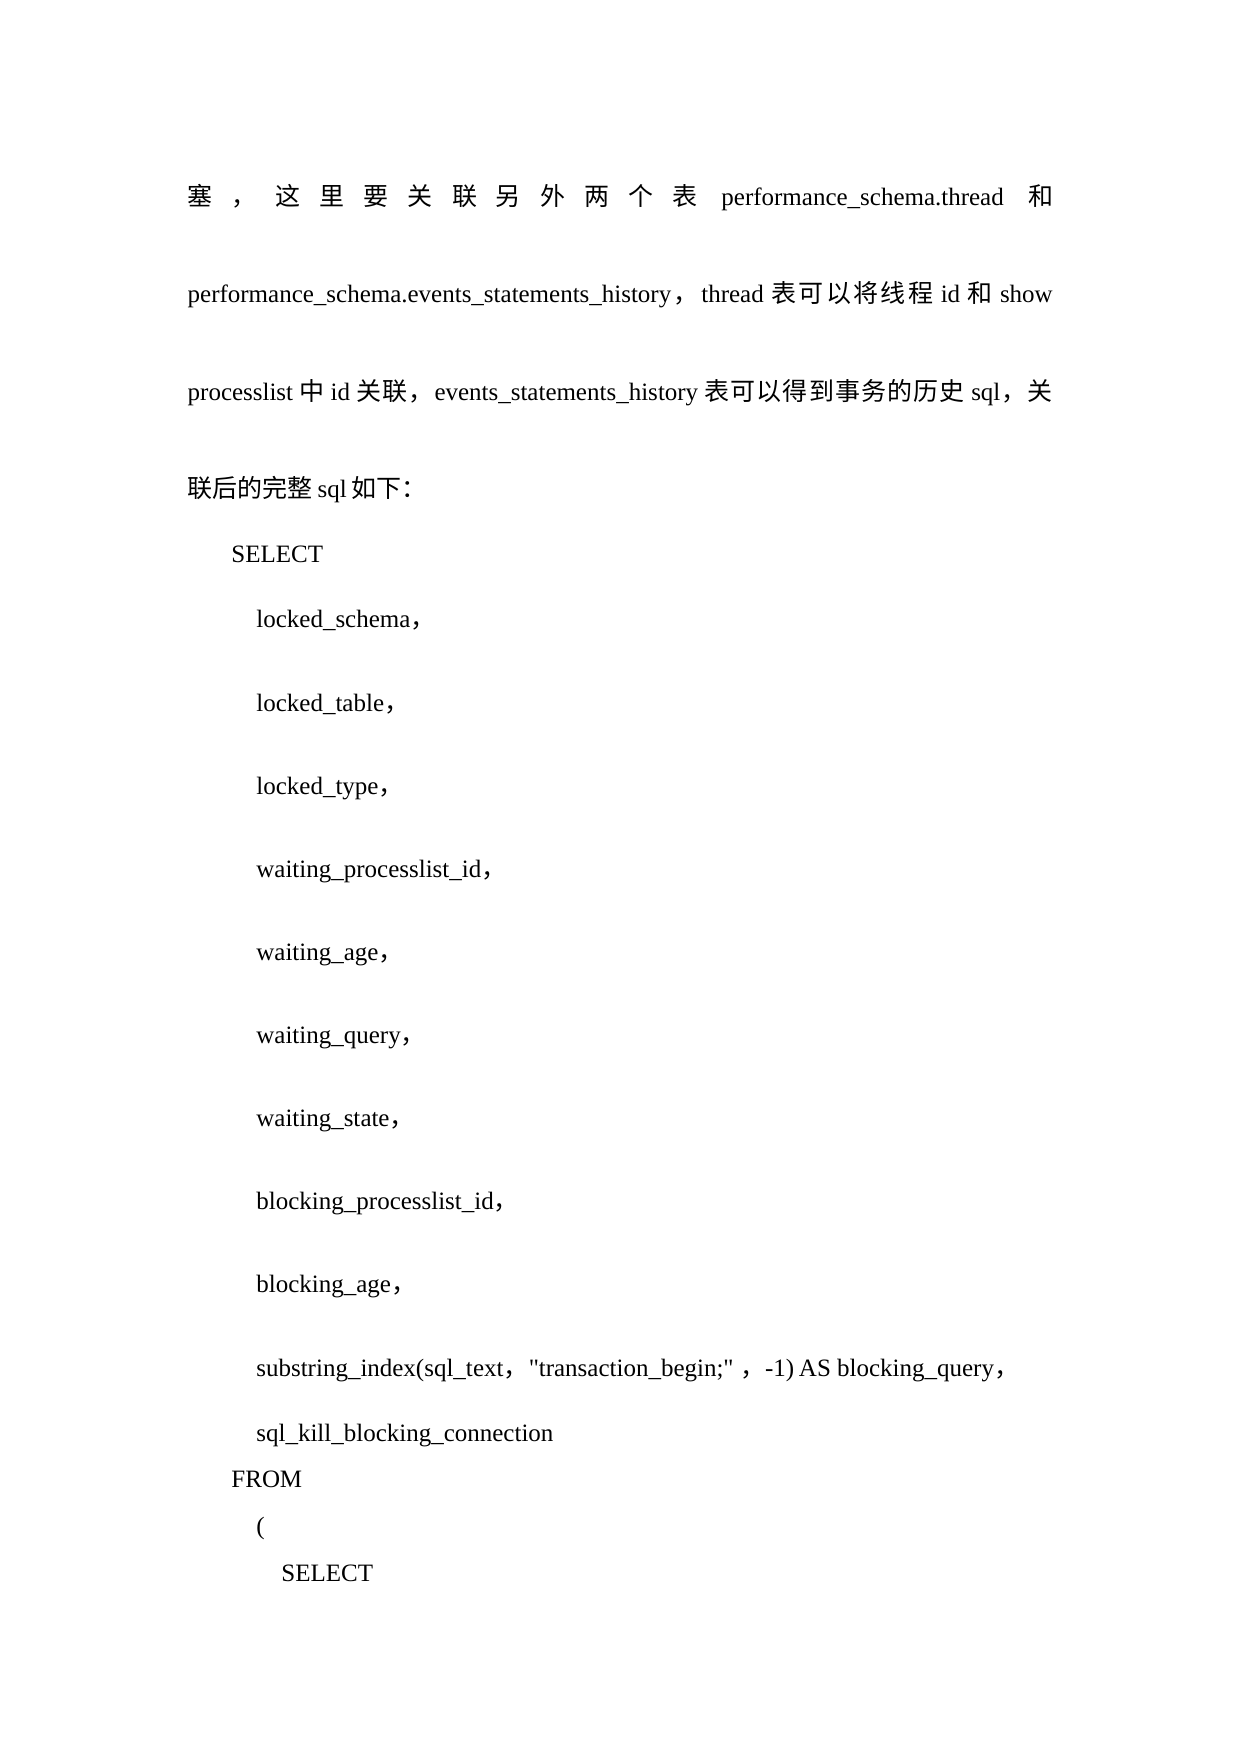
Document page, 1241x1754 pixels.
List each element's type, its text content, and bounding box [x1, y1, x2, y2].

text waiting_query， [187, 1000, 1053, 1065]
text waiting_age， [187, 917, 1053, 982]
text substring_index(sql_text，"transaction_begin;" ，-1) AS blocking_query， [187, 1333, 1053, 1398]
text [187, 162, 1053, 519]
text blocking_processlist_id， [187, 1166, 1053, 1231]
text FROM [187, 1463, 1053, 1495]
text SELECT [187, 538, 1053, 570]
text locked_table， [187, 668, 1053, 733]
text locked_schema， [187, 584, 1053, 649]
text blocking_age， [187, 1249, 1053, 1314]
text locked_type， [187, 751, 1053, 816]
text waiting_processlist_id， [187, 834, 1053, 899]
text waiting_state， [187, 1083, 1053, 1148]
text ( [187, 1509, 1053, 1542]
text SELECT [187, 1556, 1053, 1589]
text sql_kill_blocking_connection [187, 1416, 1053, 1448]
